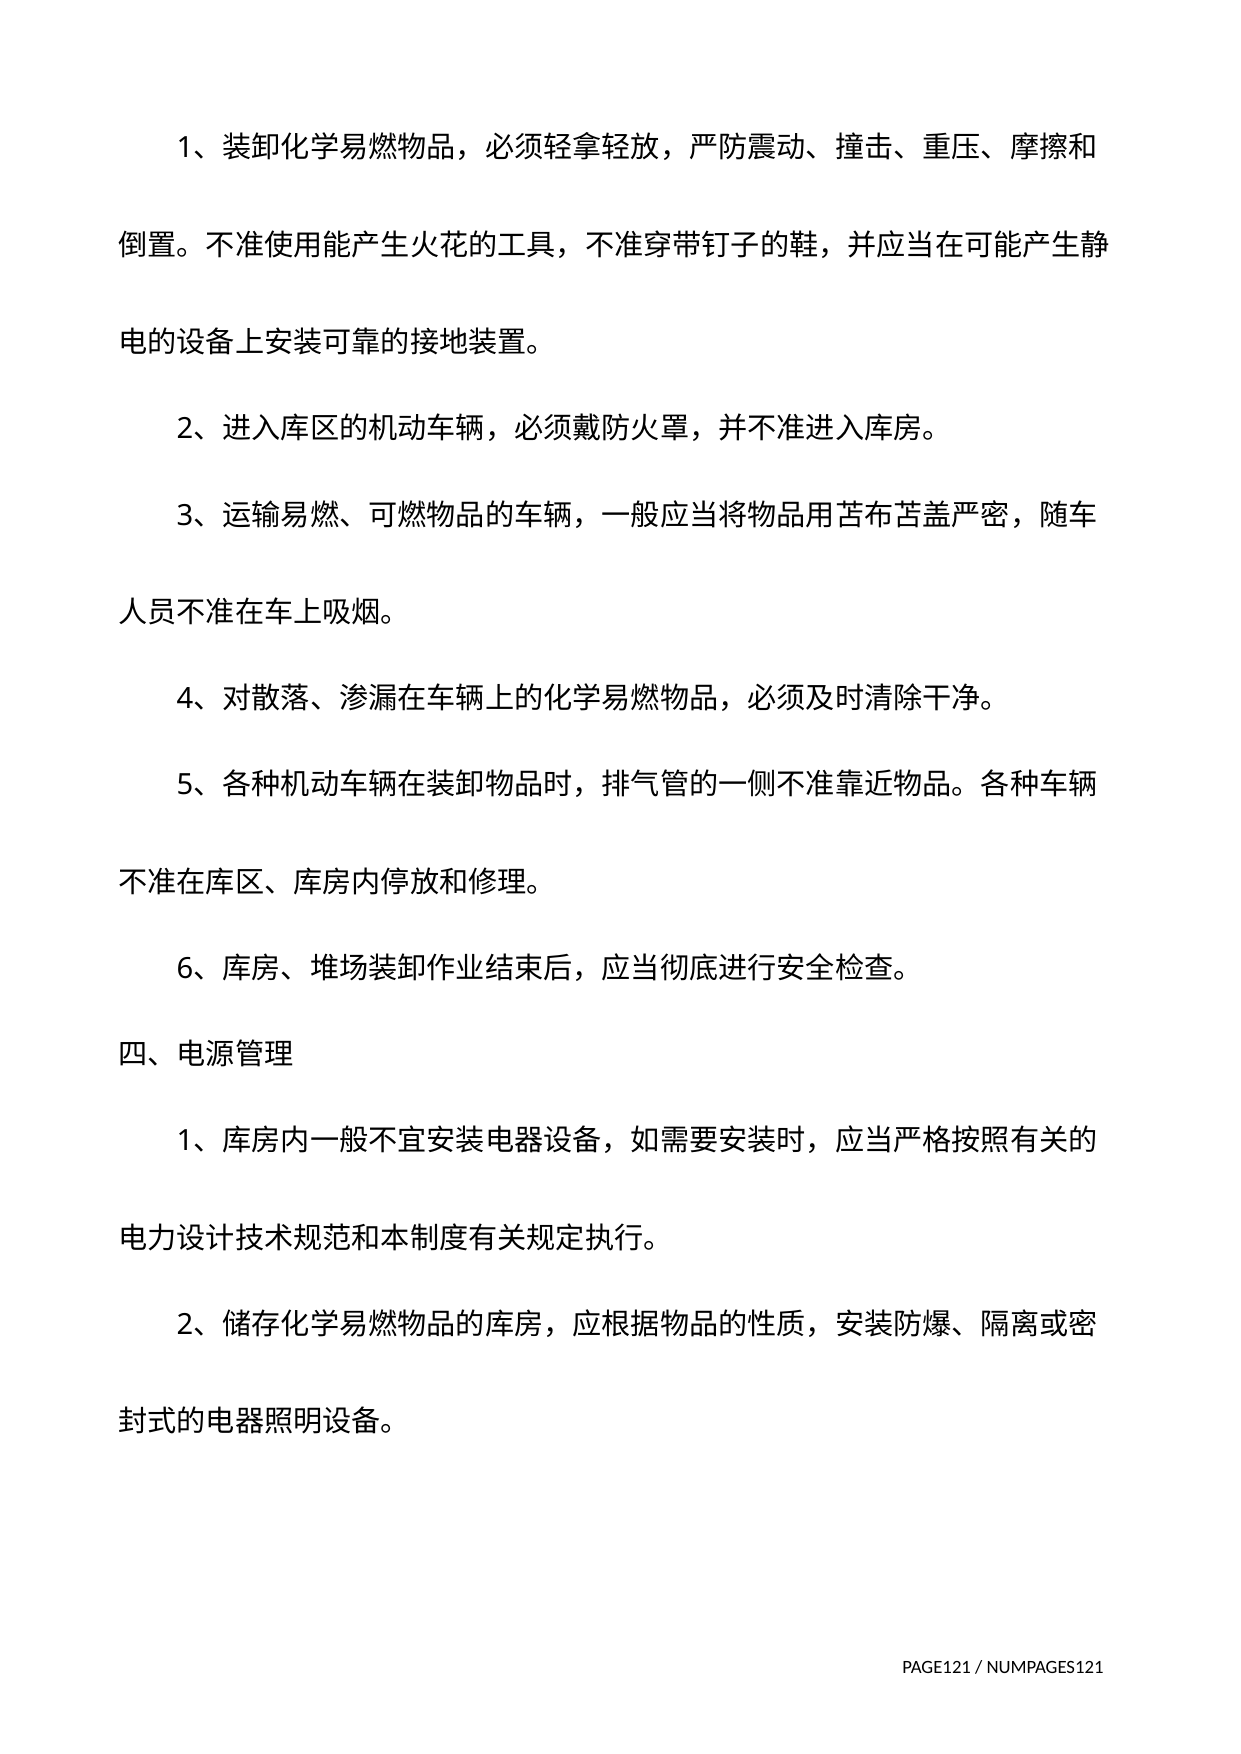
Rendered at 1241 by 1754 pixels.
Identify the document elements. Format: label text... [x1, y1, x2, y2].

text 2、进入库区的机动车辆，必须戴防火罩，并不准进入库房。 [118, 394, 1122, 459]
text 1、库房内一般不宜安装电器设备，如需要安装时，应当严格按照有关的电力设计技术规范和本制度有关规定执行。 [118, 1106, 1122, 1268]
text 4、对散落、渗漏在车辆上的化学易燃物品，必须及时清除干净。 [118, 663, 1122, 728]
text 3、运输易燃、可燃物品的车辆，一般应当将物品用苫布苫盖严密，随车人员不准在车上吸烟。 [118, 480, 1122, 642]
text 1、装卸化学易燃物品，必须轻拿轻放，严防震动、撞击、重压、摩擦和倒置。不准使用能产生火花的工具，不准穿带钉子的鞋，并应当在可能产生静电的设备上安装可靠的接地装置。 [118, 112, 1122, 372]
text 5、各种机动车辆在装卸物品时，排气管的一侧不准靠近物品。各种车辆不准在库区、库房内停放和修理。 [118, 749, 1122, 912]
text 6、库房、堆场装卸作业结束后，应当彻底进行安全检查。 [118, 933, 1122, 998]
text 2、储存化学易燃物品的库房，应根据物品的性质，安装防爆、隔离或密封式的电器照明设备。 [118, 1289, 1122, 1452]
text 四、电源管理 [118, 1019, 1122, 1084]
